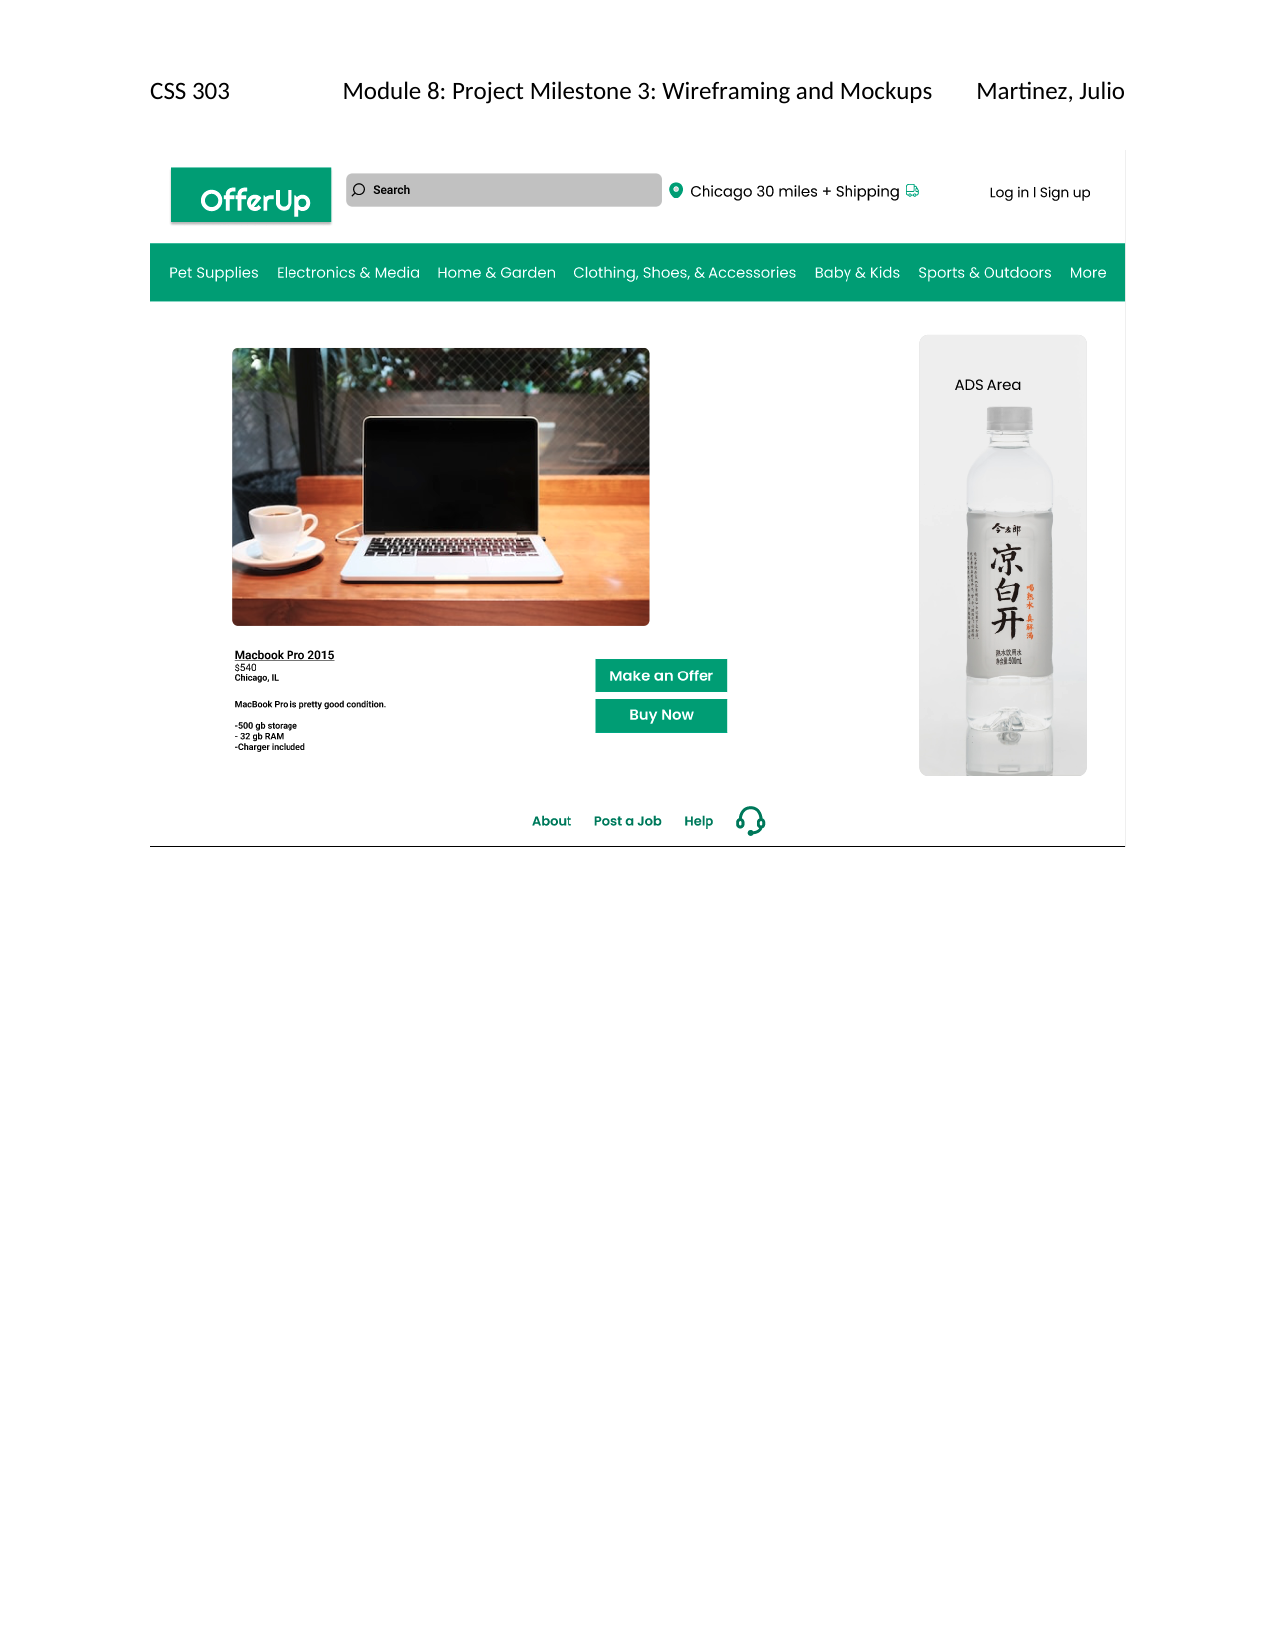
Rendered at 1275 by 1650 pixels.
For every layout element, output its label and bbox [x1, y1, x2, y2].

picture [150, 150, 1125, 847]
